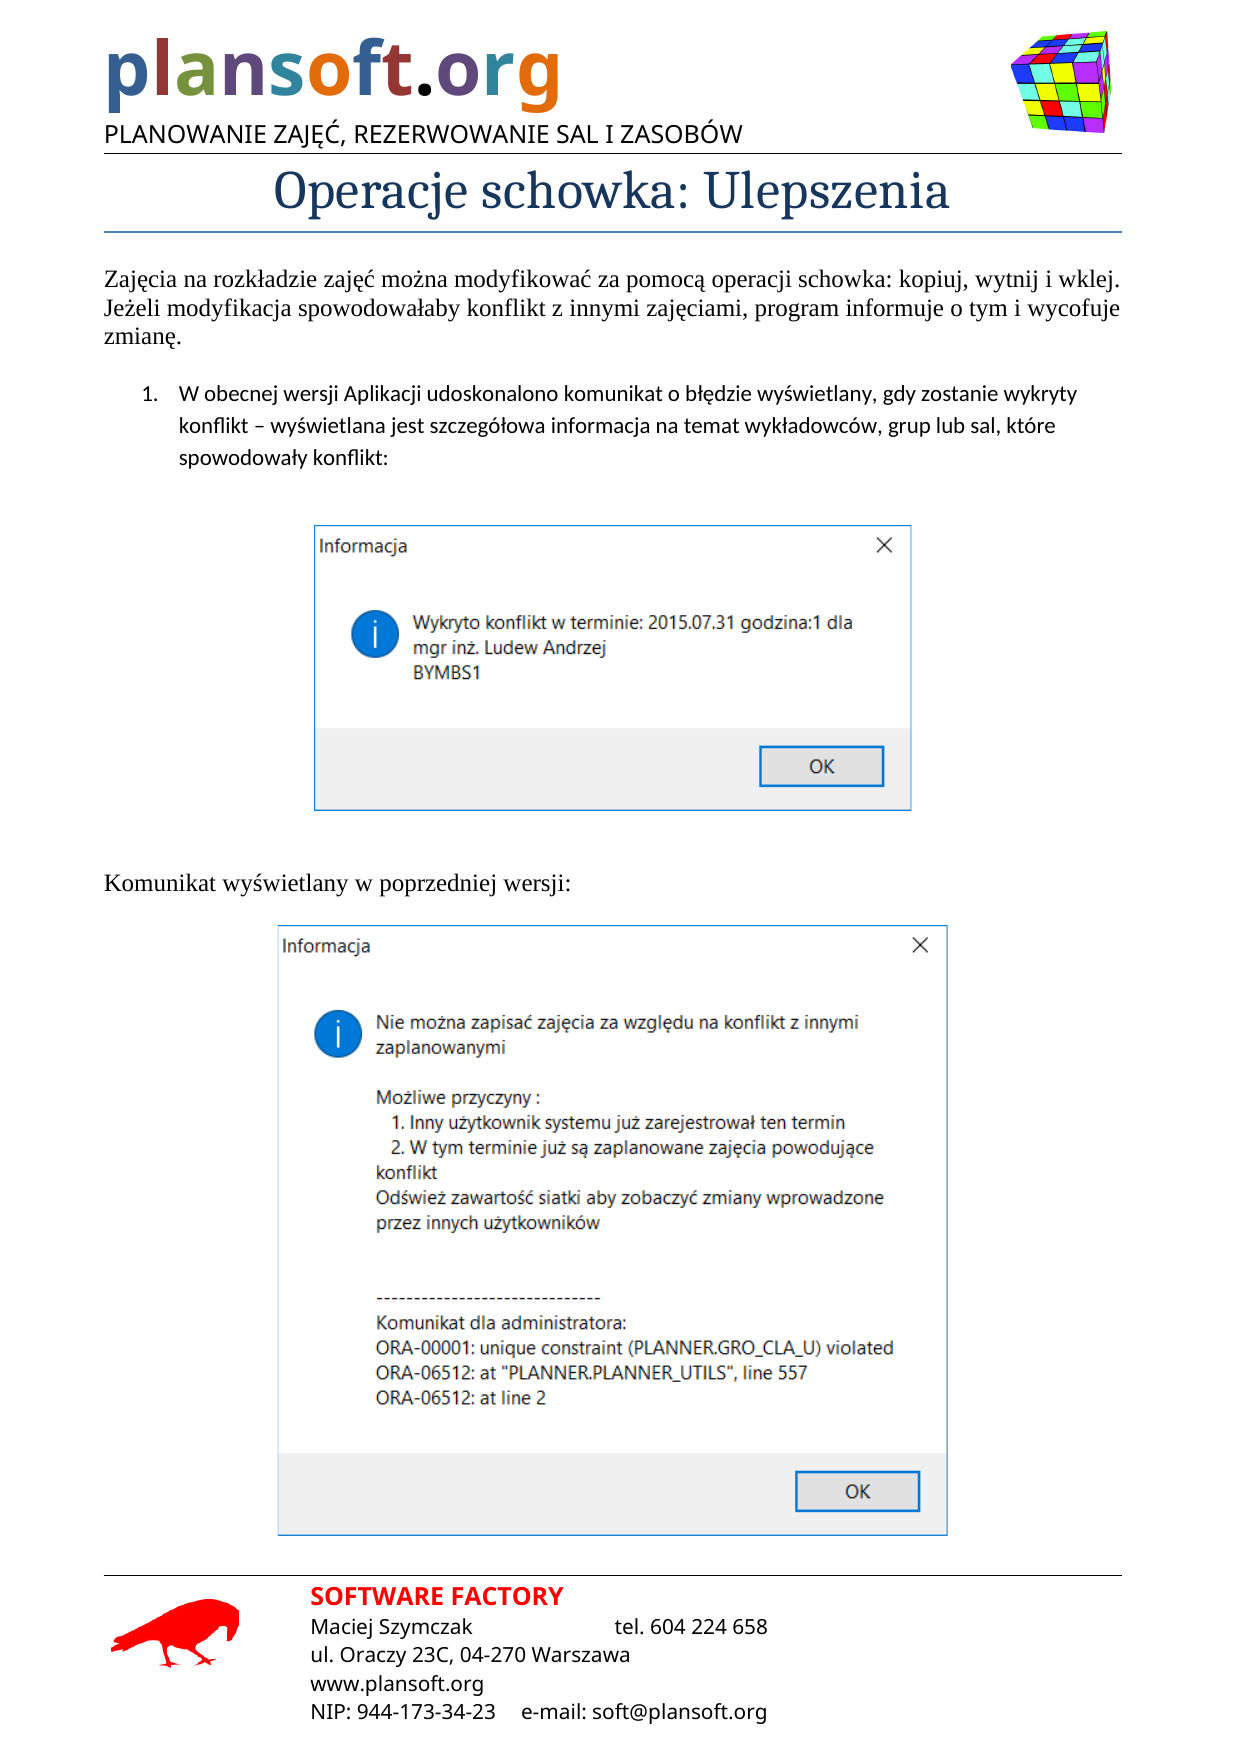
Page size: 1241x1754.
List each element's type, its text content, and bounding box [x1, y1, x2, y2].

picture [111, 1599, 239, 1668]
text Komunikat wyświetlany w poprzedniej wersji: [103, 868, 1122, 896]
title Operacje schowka: Ulepszenia [103, 160, 1122, 233]
text Zajęcia na rozkładzie zajęć można modyfikować za pomocą operacji schowka: kopiuj, wytnij i wklej. [103, 264, 1122, 293]
picture [277, 925, 948, 1536]
list W obecnej wersji Aplikacji udoskonalono komunikat o błędzie wyświetlany, gdy zostanie wykryty konflikt – wyświetlana jest szczegółowa informacja na temat wykładowców, grup lub sal, które spowodowały konflikt: [141, 379, 1122, 471]
picture [314, 525, 912, 811]
picture [1011, 31, 1111, 133]
text Jeżeli modyfikacja spowodowałaby konflikt z innymi zajęciami, program informuje o tym i wycofuje zmianę. [103, 293, 1122, 350]
